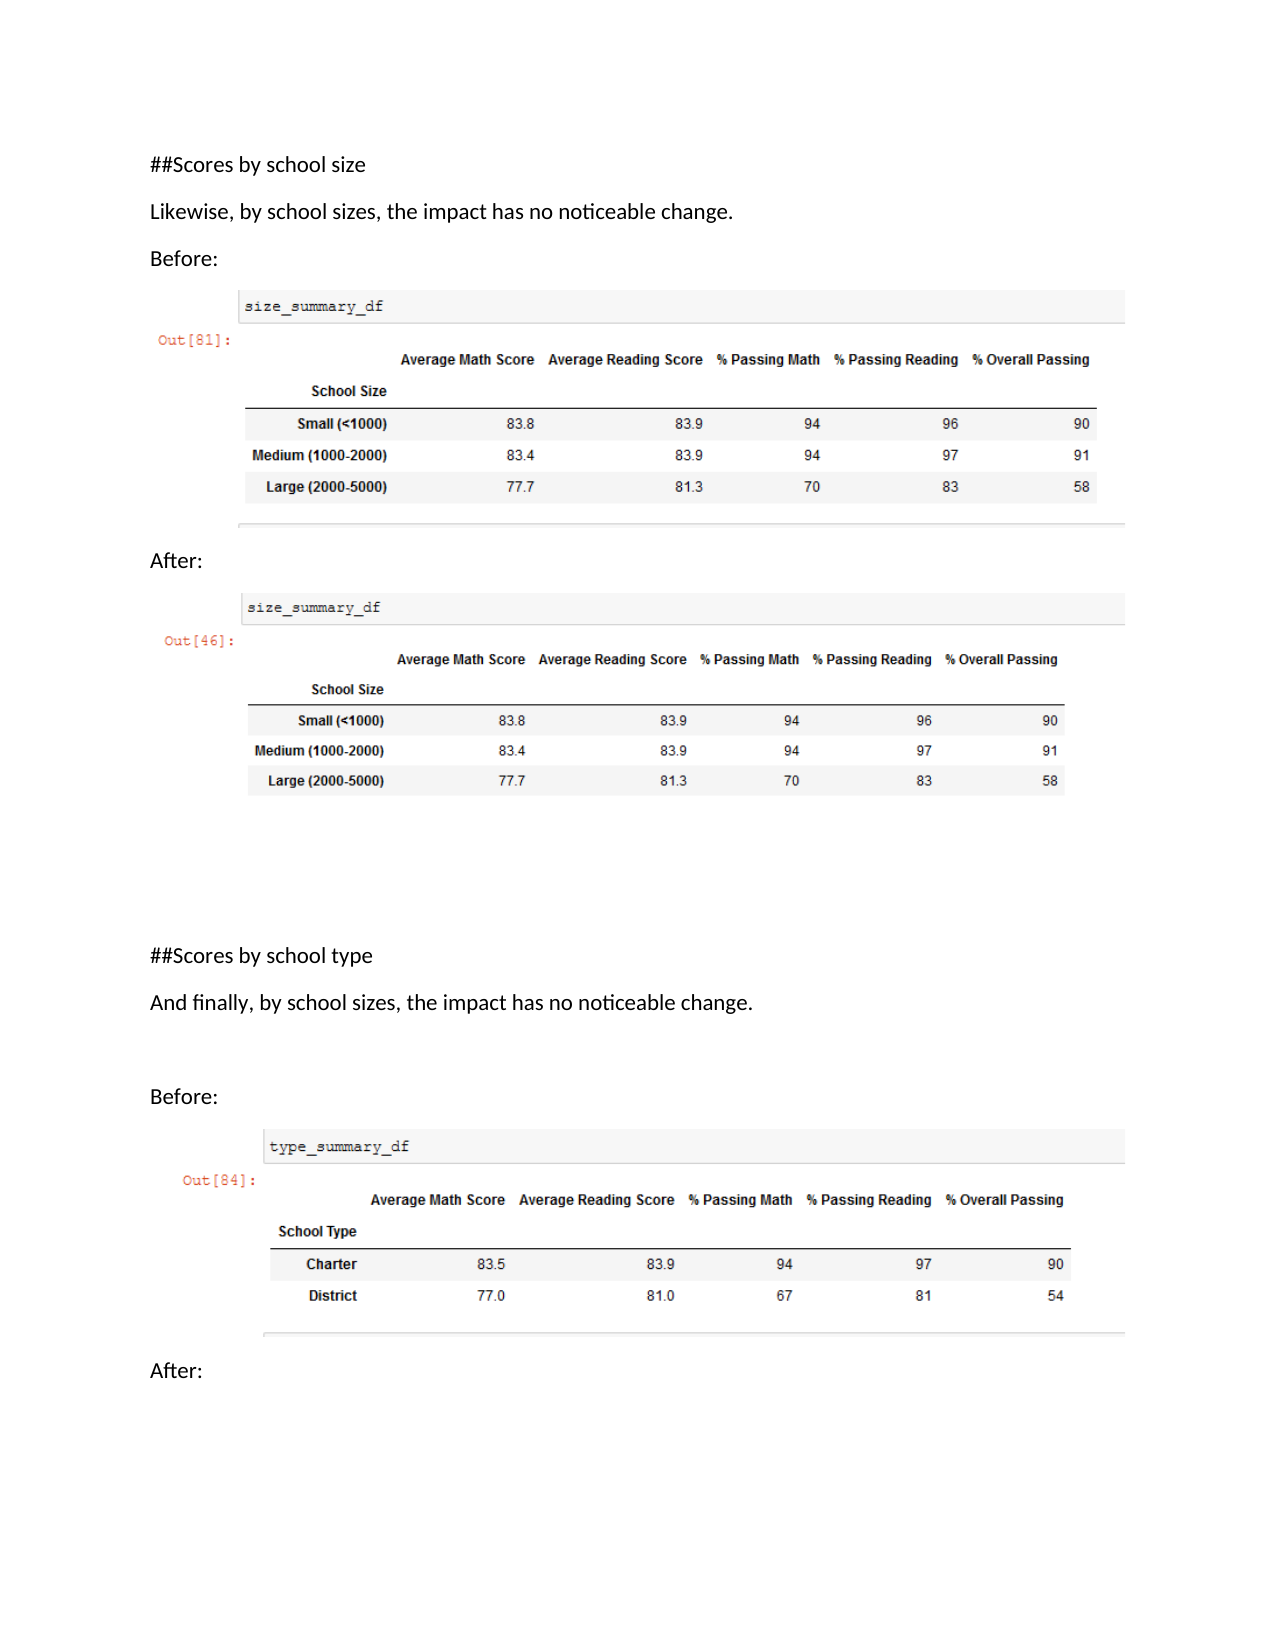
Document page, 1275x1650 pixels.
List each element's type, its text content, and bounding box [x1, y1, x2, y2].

text Before: [150, 244, 1125, 272]
text And finally, by school sizes, the impact has no noticeable change. [150, 988, 1125, 1017]
text After: [150, 1356, 1125, 1384]
text ##Scores by school type [150, 942, 1125, 970]
text ##Scores by school size [150, 150, 1125, 178]
picture [150, 1129, 1125, 1337]
text After: [150, 546, 1125, 574]
picture [150, 290, 1125, 528]
text Before: [150, 1082, 1125, 1110]
text Likewise, by school sizes, the impact has no noticeable change. [150, 197, 1125, 225]
picture [150, 593, 1125, 829]
